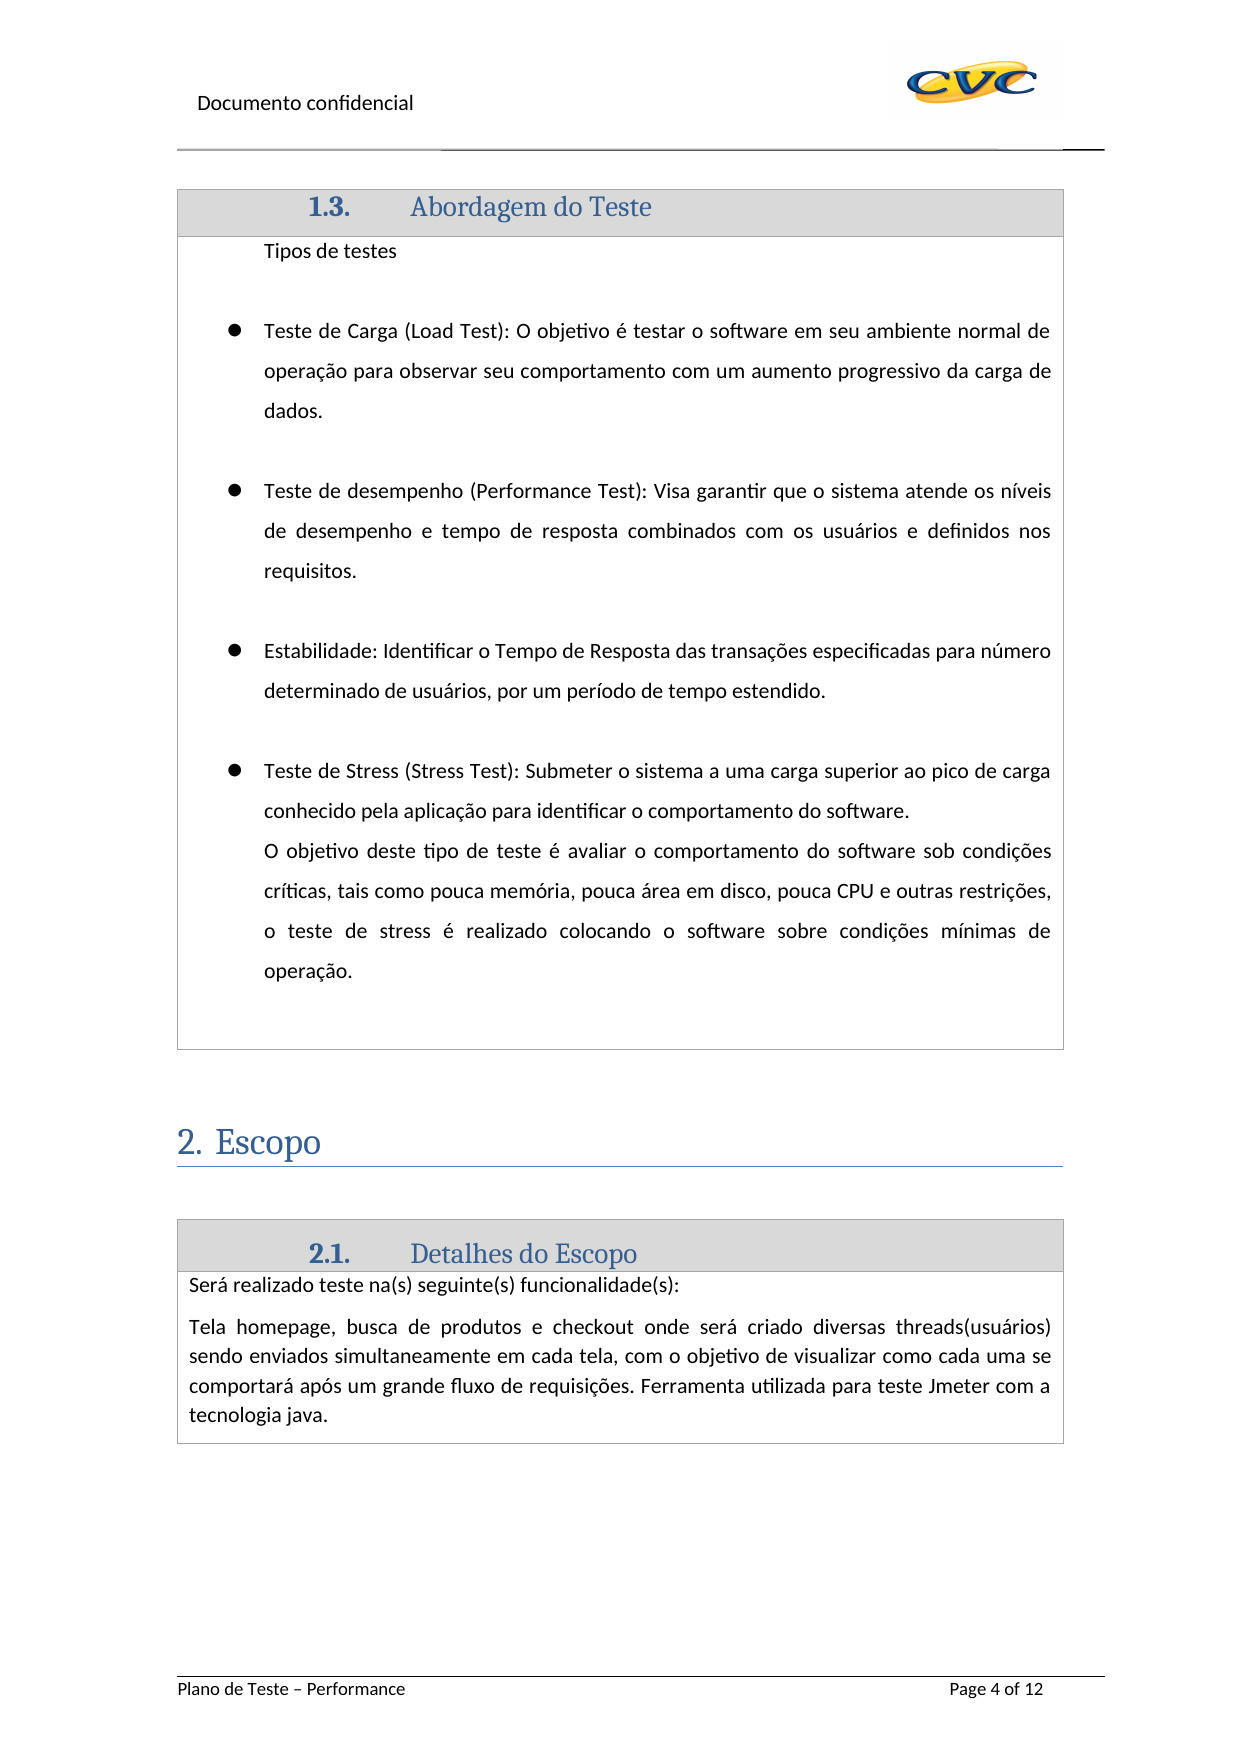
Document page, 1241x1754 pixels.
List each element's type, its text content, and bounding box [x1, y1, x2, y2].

subtitle Escopo [177, 1121, 1063, 1166]
table_cell Será realizado teste na(s) seguinte(s) funcionalidade(s): Tela homepage, busca de produtos e checkout onde será criado diversas threads(usuários) sendo enviados simultaneamente em cada tela, com o objetivo de visualizar como cada uma se comportará após um grande fluxo de requisições. Ferramenta utilizada para teste Jmeter com a tecnologia java. [178, 1272, 1063, 1443]
table_header Detalhes do Escopo [178, 1220, 1063, 1271]
table_cell Tipos de testes Teste de Carga (Load Test): O objetivo é testar o software em seu ambiente normal de operação para observar seu comportamento com um aumento progressivo da carga de dados. Teste de desempenho (Performance Test): Visa garantir que o sistema atende os níveis de desempenho e tempo de resposta combinados com os usuários e definidos nos requisitos. Estabilidade: Identificar o Tempo de Resposta das transações especificadas para número determinado de usuários, por um período de tempo estendido. Teste de Stress (Stress Test): Submeter o sistema a uma carga superior ao pico de carga conhecido pela aplicação para identificar o comportamento do software. O objetivo deste tipo de teste é avaliar o comportamento do software sob condições críticas, tais como pouca memória, pouca área em disco, pouca CPU e outras restrições, o teste de stress é realizado colocando o software sobre condições mínimas de operação. [178, 237, 1063, 1049]
picture [885, 41, 1063, 121]
table_header Abordagem do Teste [178, 190, 1063, 236]
